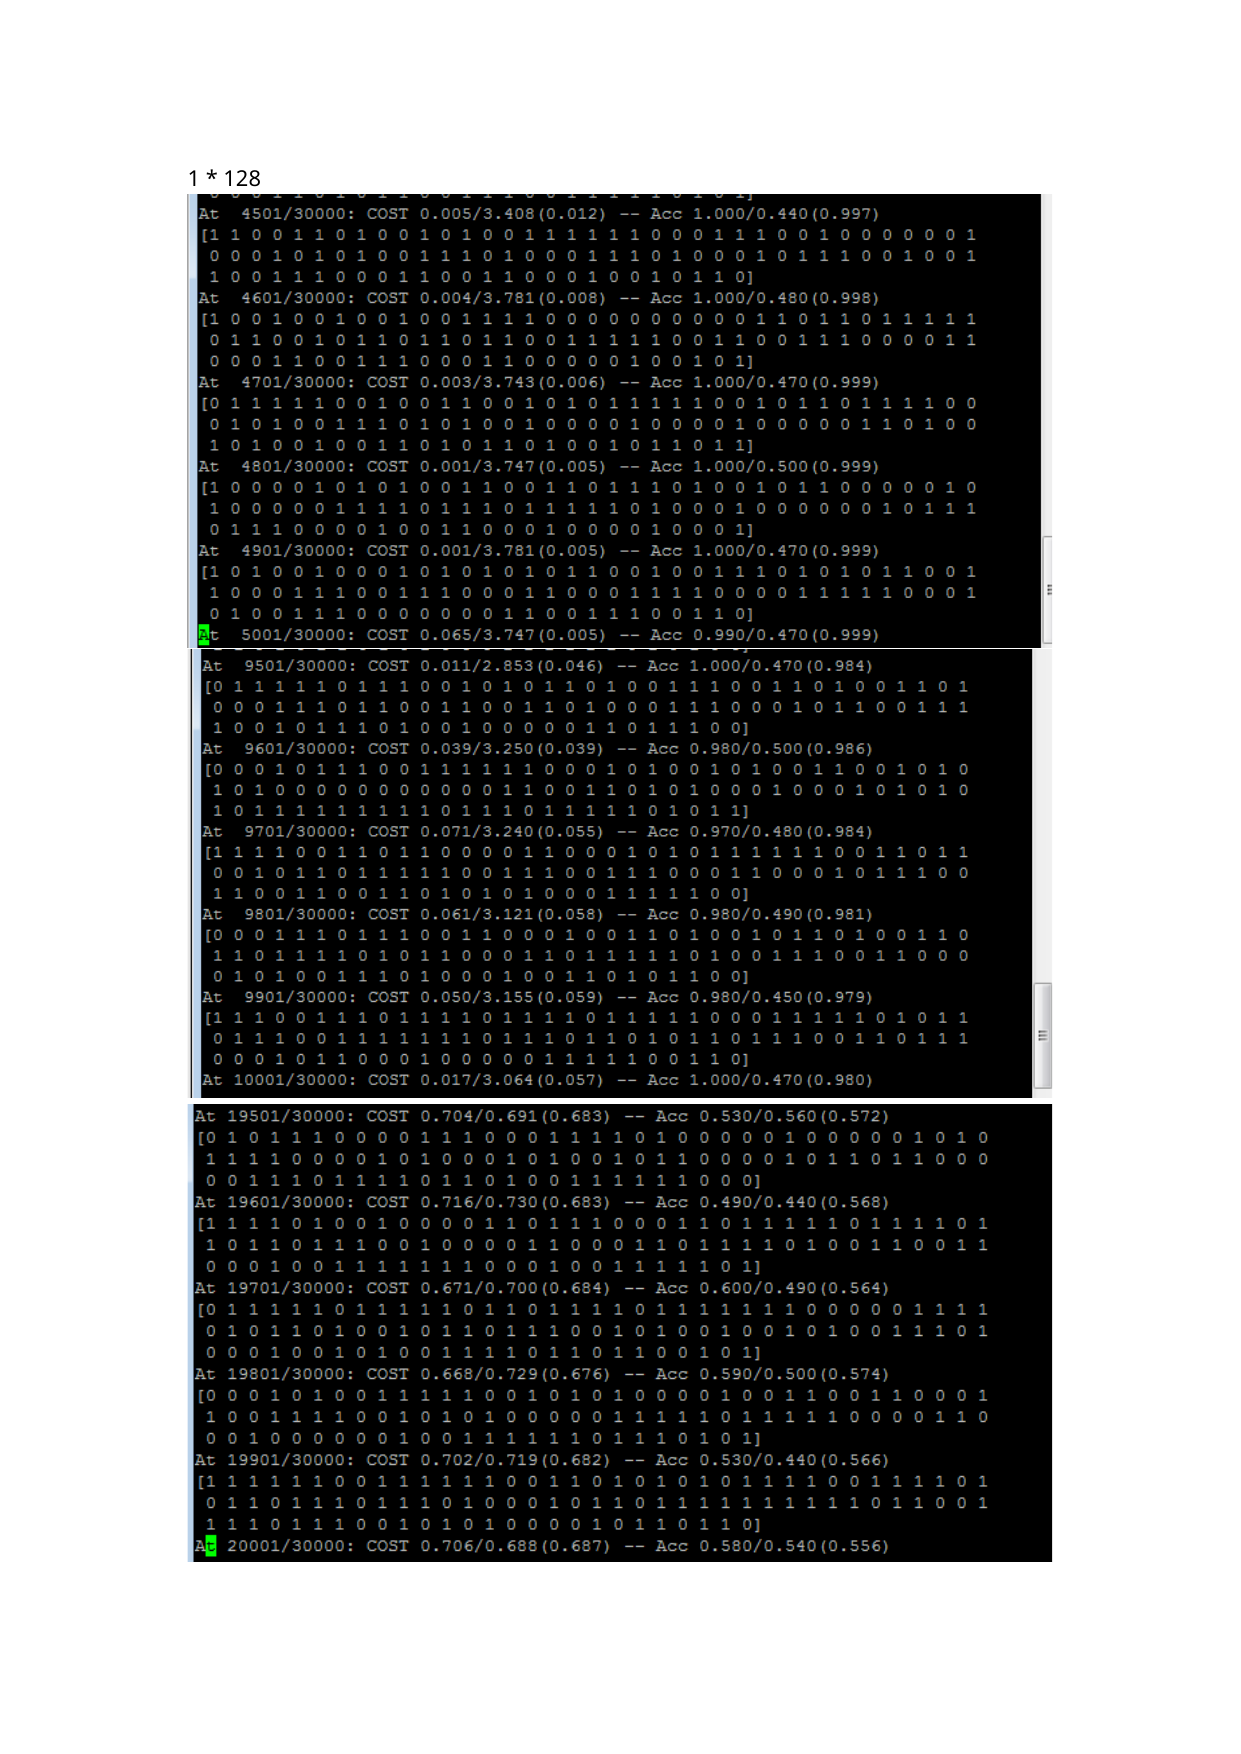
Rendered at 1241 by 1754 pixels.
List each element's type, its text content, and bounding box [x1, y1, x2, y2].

picture [187, 194, 1053, 648]
picture [187, 649, 1053, 1098]
text 1 * 128 [187, 162, 1053, 194]
picture [187, 1104, 1053, 1562]
